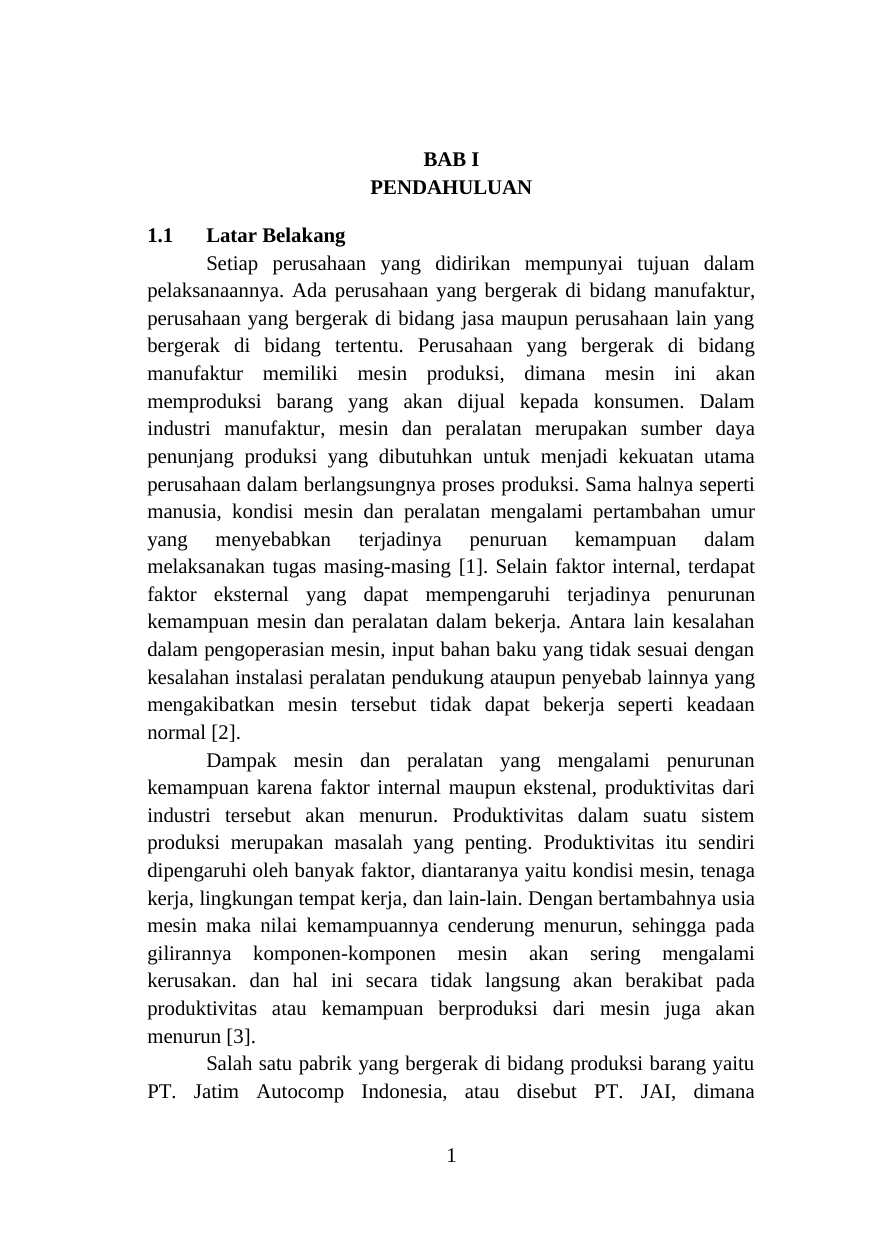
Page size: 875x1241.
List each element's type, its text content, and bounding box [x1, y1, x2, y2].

text Setiap perusahaan yang didirikan mempunyai tujuan dalam pelaksanaannya. Ada perusahaan yang bergerak di bidang manufaktur, perusahaan yang bergerak di bidang jasa maupun perusahaan lain yang bergerak di bidang tertentu. Perusahaan yang bergerak di bidang manufaktur memiliki mesin produksi, dimana mesin ini akan memproduksi barang yang akan dijual kepada konsumen. Dalam industri manufaktur, mesin dan peralatan merupakan sumber daya penunjang produksi yang dibutuhkan untuk menjadi kekuatan utama perusahaan dalam berlangsungnya proses produksi. Sama halnya seperti manusia, kondisi mesin dan peralatan mengalami pertambahan umur yang menyebabkan terjadinya penuruan kemampuan dalam melaksanakan tugas masing-masing [1]. Selain faktor internal, terdapat faktor eksternal yang dapat mempengaruhi terjadinya penurunan kemampuan mesin dan peralatan dalam bekerja. Antara lain kesalahan dalam pengoperasian mesin, input bahan baku yang tidak sesuai dengan kesalahan instalasi peralatan pendukung ataupun penyebab lainnya yang mengakibatkan mesin tersebut tidak dapat bekerja seperti keadaan normal [2]. [147, 251, 756, 744]
subtitle 1.1 Latar Belakang [147, 223, 756, 247]
text Dampak mesin dan peralatan yang mengalami penurunan kemampuan karena faktor internal maupun ekstenal, produktivitas dari industri tersebut akan menurun. Produktivitas dalam suatu sistem produksi merupakan masalah yang penting. Produktivitas itu sendiri dipengaruhi oleh banyak faktor, diantaranya yaitu kondisi mesin, tenaga kerja, lingkungan tempat kerja, dan lain-lain. Dengan bertambahnya usia mesin maka nilai kemampuannya cenderung menurun, sehingga pada gilirannya komponen-komponen mesin akan sering mengalami kerusakan. dan hal ini secara tidak langsung akan berakibat pada produktivitas atau kemampuan berproduksi dari mesin juga akan menurun [3]. [147, 747, 756, 1048]
subtitle BAB I PENDAHULUAN [147, 147, 756, 199]
